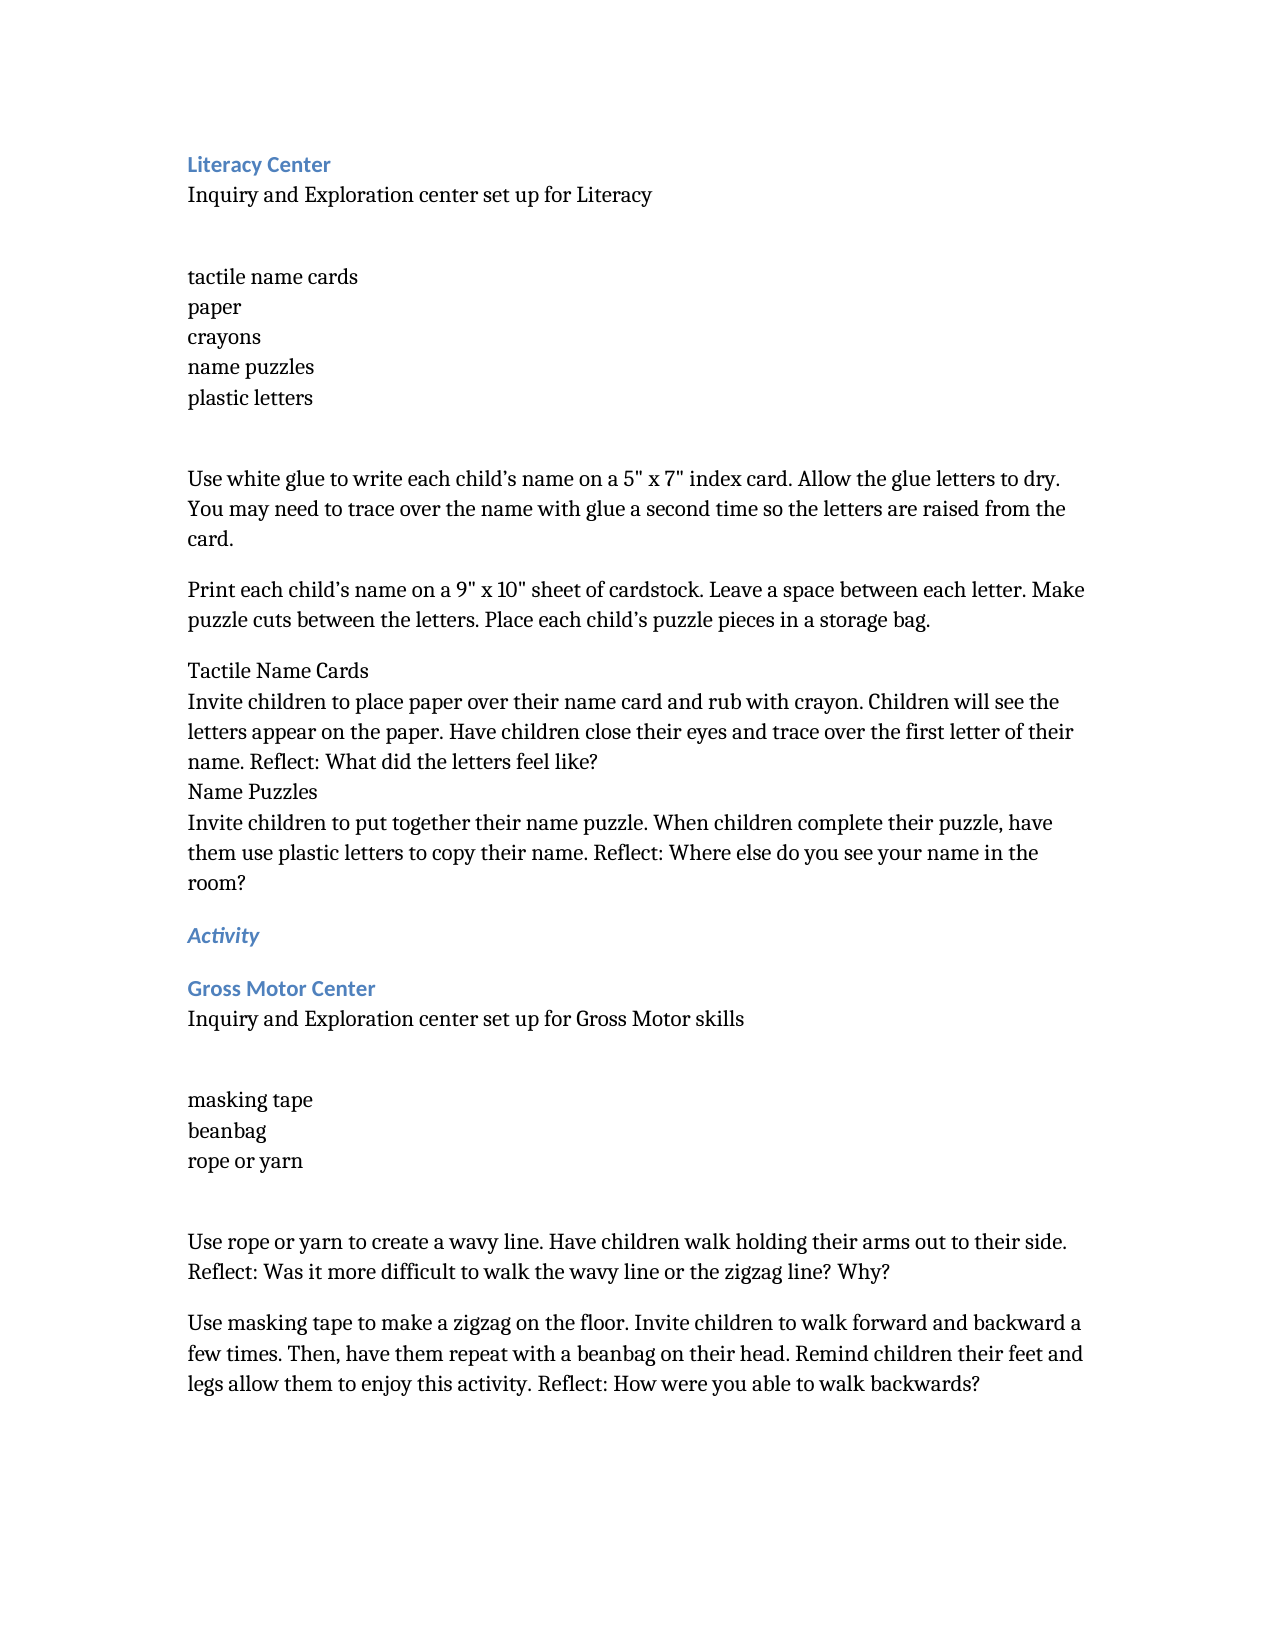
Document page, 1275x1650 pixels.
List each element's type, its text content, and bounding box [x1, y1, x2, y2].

text Inquiry and Exploration center set up for Gross Motor skills [187, 1006, 1087, 1032]
text Print each child’s name on a 9" x 10" sheet of cardstock. Leave a space between each letter. Make puzzle cuts between the letters. Place each child’s puzzle pieces in a storage bag. [187, 577, 1087, 633]
text tactile name cards paper crayons name puzzles plastic letters [187, 233, 1087, 441]
text Use rope or yarn to create a wavy line. Have children walk holding their arms out to their side. Reflect: Was it more difficult to walk the wavy line or the zigzag line? Why? [187, 1229, 1087, 1285]
text masking tape beanbag rope or yarn [187, 1057, 1087, 1204]
text Tactile Name Cards Invite children to place paper over their name card and rub with crayon. Children will see the letters appear on the paper. Have children close their eyes and trace over the first letter of their name. Reflect: What did the letters feel like? Name Puzzles Invite children to put together their name puzzle. When children complete their puzzle, have them use plastic letters to copy their name. Reflect: Where else do you see your name in the room? [187, 658, 1087, 896]
text Inquiry and Exploration center set up for Literacy [187, 182, 1087, 208]
subtitle Activity [187, 921, 1087, 949]
text Use white glue to write each child’s name on a 5" x 7" index card. Allow the glue letters to dry. You may need to trace over the name with glue a second time so the letters are raised from the card. [187, 466, 1087, 552]
text Use masking tape to make a zigzag on the floor. Invite children to walk forward and backward a few times. Then, have them repeat with a beanbag on their head. Remind children their feet and legs allow them to enjoy this activity. Reflect: How were you able to walk backwards? [187, 1310, 1087, 1397]
subtitle Literacy Center [187, 150, 1087, 178]
subtitle Gross Motor Center [187, 974, 1087, 1002]
